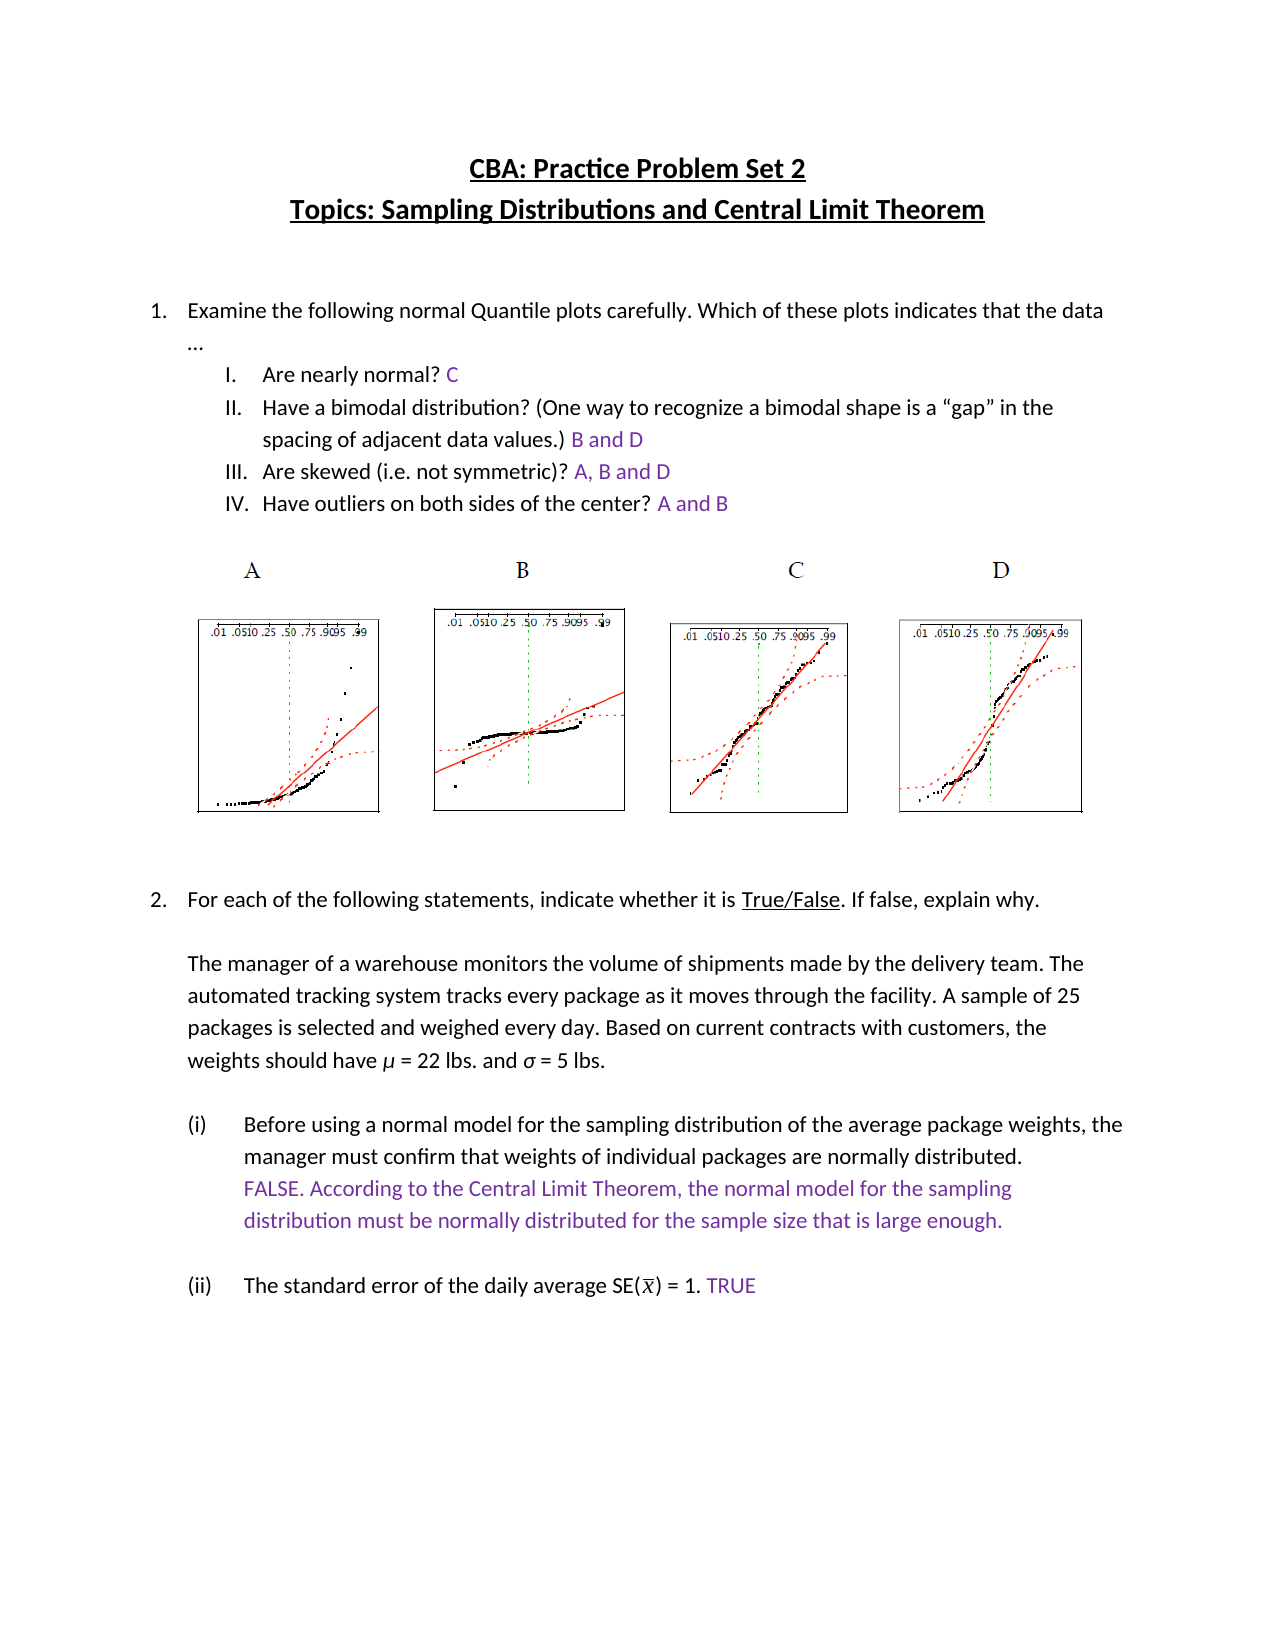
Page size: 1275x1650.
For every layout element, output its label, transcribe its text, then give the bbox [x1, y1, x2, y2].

list Before using a normal model for the sampling distribution of the average package weights, the manager must confirm that weights of individual packages are normally distributed. [187, 1110, 1125, 1170]
list The standard error of the daily average SE() = 1. TRUE [187, 1271, 1125, 1299]
list For each of the following statements, indicate whether it is True/False. If false, explain why. [150, 885, 1125, 913]
text CBA: Practice Problem Set 2 [150, 150, 1125, 186]
text Topics: Sampling Distributions and Central Limit Theorem [150, 191, 1125, 227]
list Have outliers on both sides of the center? A and B [225, 489, 1125, 517]
list Examine the following normal Quantile plots carefully. Which of these plots indicates that the data … [150, 296, 1125, 356]
text The manager of a warehouse monitors the volume of shipments made by the delivery team. The automated tracking system tracks every package as it moves through the facility. A sample of 25 packages is selected and weighed every day. Based on current contracts with customers, the weights should have μ = 22 lbs. and σ = 5 lbs. [187, 949, 1125, 1074]
list Are skewed (i.e. not symmetric)? A, B and D [225, 457, 1125, 485]
list Are nearly normal? C [225, 361, 1125, 389]
list FALSE. According to the Central Limit Theorem, the normal model for the sampling distribution must be normally distributed for the sample size that is large enough. [244, 1174, 1125, 1235]
list Have a bimodal distribution? (One way to recognize a bimodal shape is a “gap” in the spacing of adjacent data values.) B and D [225, 393, 1125, 453]
